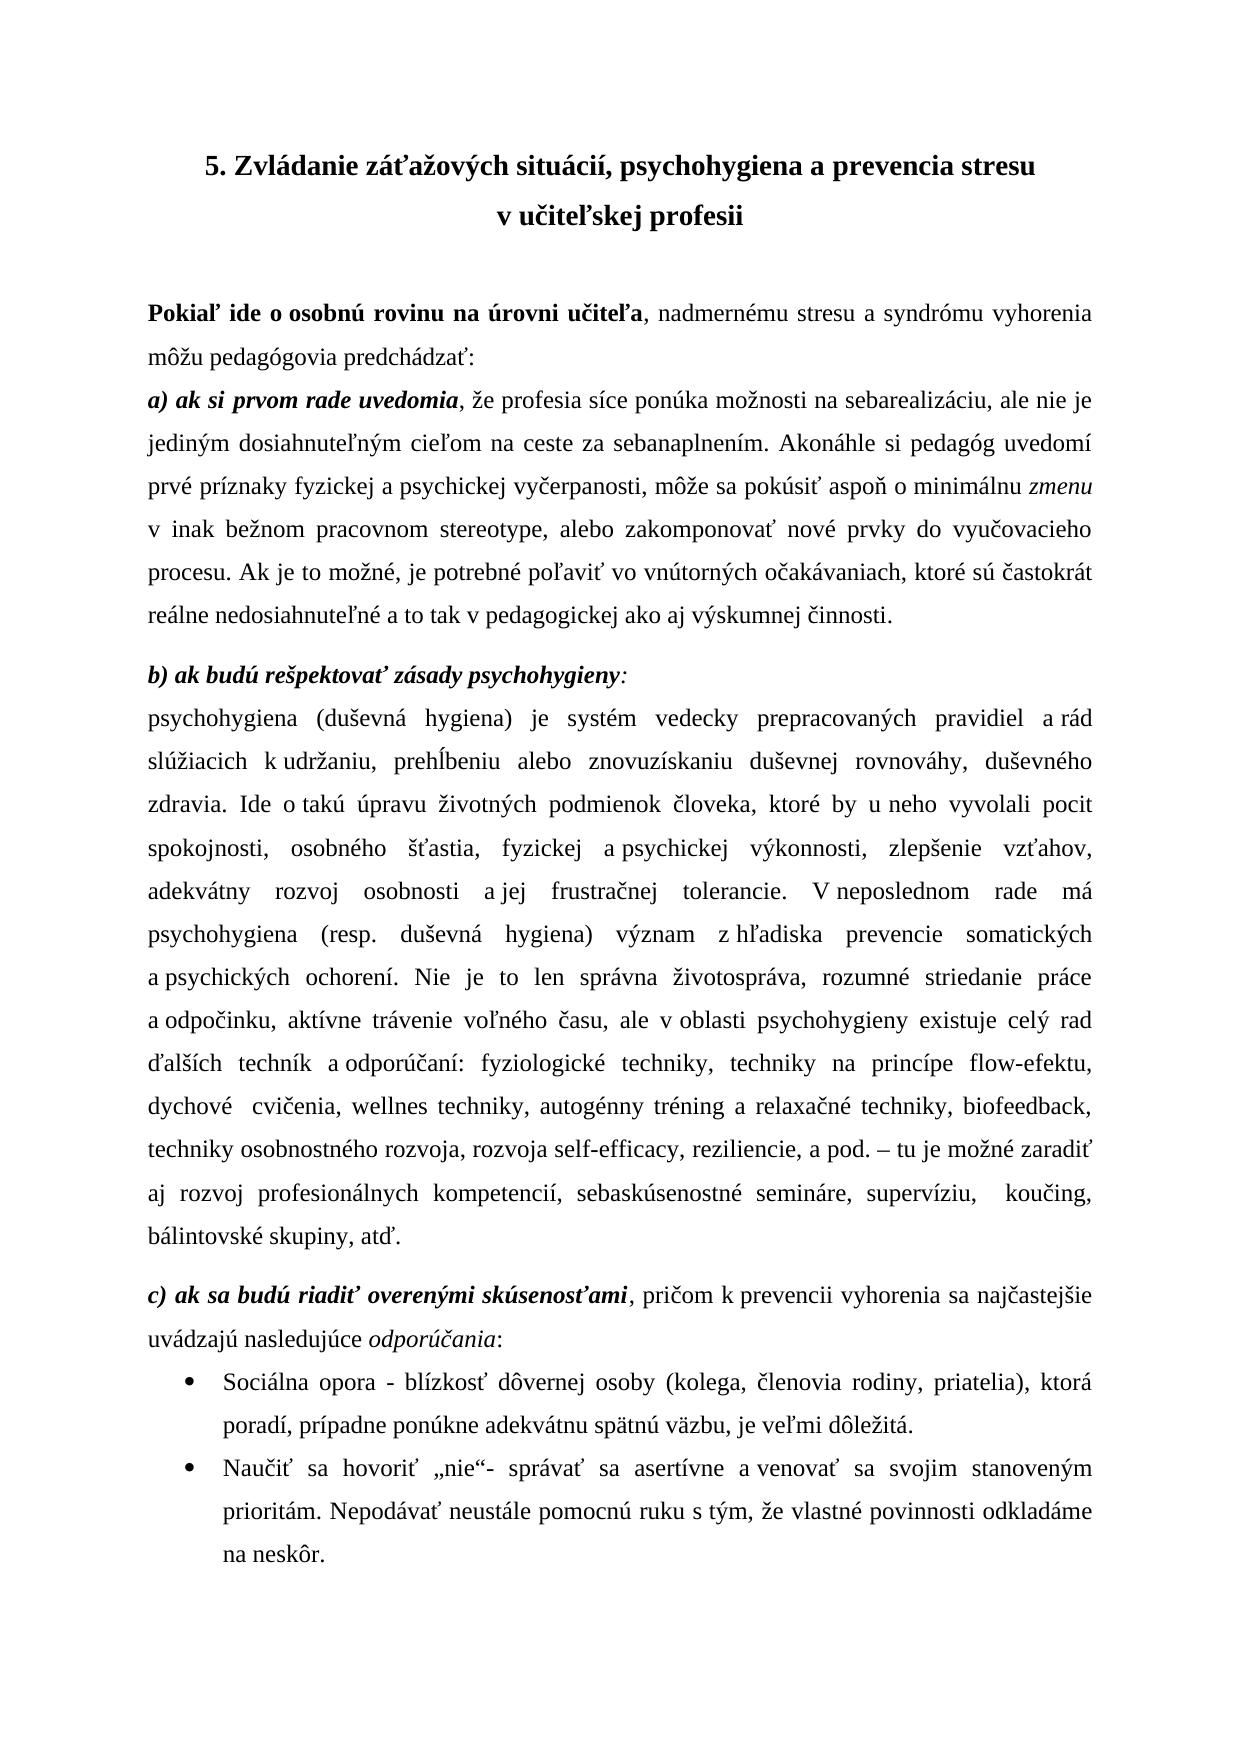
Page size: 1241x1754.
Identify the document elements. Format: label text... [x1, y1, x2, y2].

text 5. Zvládanie záťažových situácií, psychohygiena a prevencia stresu v učiteľskej profesii [148, 148, 1093, 231]
text Pokiaľ ide o osobnú rovinu na úrovni učiteľa, nadmernému stresu a syndrómu vyhorenia môžu pedagógovia predchádzať: [148, 298, 1093, 370]
list Sociálna opora - blízkosť dôvernej osoby (kolega, členovia rodiny, priatelia), ktorá poradí, prípadne ponúkne adekvátnu spätnú väzbu, je veľmi dôležitá. [185, 1367, 1093, 1439]
list Naučiť sa hovoriť „nie“- správať sa asertívne a venovať sa svojim stanoveným prioritám. Nepodávať neustále pomocnú ruku s tým, že vlastné povinnosti odkladáme na neskôr. [185, 1453, 1093, 1568]
text b) ak budú rešpektovať zásady psychohygieny: [148, 660, 1093, 689]
text a) ak si prvom rade uvedomia, že profesia síce ponúka možnosti na sebarealizáciu, ale nie je jediným dosiahnuteľným cieľom na ceste za sebanaplnením. Akonáhle si pedagóg uvedomí prvé príznaky fyzickej a psychickej vyčerpanosti, môže sa pokúsiť aspoň o minimálnu zmenu v inak bežnom pracovnom stereotype, alebo zakomponovať nové prvky do vyučovacieho procesu. Ak je to možné, je potrebné poľaviť vo vnútorných očakávaniach, ktoré sú častokrát reálne nedosiahnuteľné a to tak v pedagogickej ako aj výskumnej činnosti. [148, 385, 1093, 629]
text psychohygiena (duševná hygiena) je systém vedecky prepracovaných pravidiel a rád slúžiacich k udržaniu, prehĺbeniu alebo znovuzískaniu duševnej rovnováhy, duševného zdravia. Ide o takú úpravu životných podmienok človeka, ktoré by u neho vyvolali pocit spokojnosti, osobného šťastia, fyzickej a psychickej výkonnosti, zlepšenie vzťahov, adekvátny rozvoj osobnosti a jej frustračnej tolerancie. V neposlednom rade má psychohygiena (resp. duševná hygiena) význam z hľadiska prevencie somatických a psychických ochorení. Nie je to len správna životospráva, rozumné striedanie práce a odpočinku, aktívne trávenie voľného času, ale v oblasti psychohygieny existuje celý rad ďalších techník a odporúčaní: fyziologické techniky, techniky na princípe flow-efektu, dychové cvičenia, wellnes techniky, autogénny tréning a relaxačné techniky, biofeedback, techniky osobnostného rozvoja, rozvoja self-efficacy, reziliencie, a pod. – tu je možné zaradiť aj rozvoj profesionálnych kompetencií, sebaskúsenostné semináre, supervíziu, koučing, bálintovské skupiny, atď. [148, 703, 1093, 1249]
text c) ak sa budú riadiť overenými skúsenosťami, pričom k prevencii vyhorenia sa najčastejšie uvádzajú nasledujúce odporúčania: [148, 1281, 1093, 1352]
